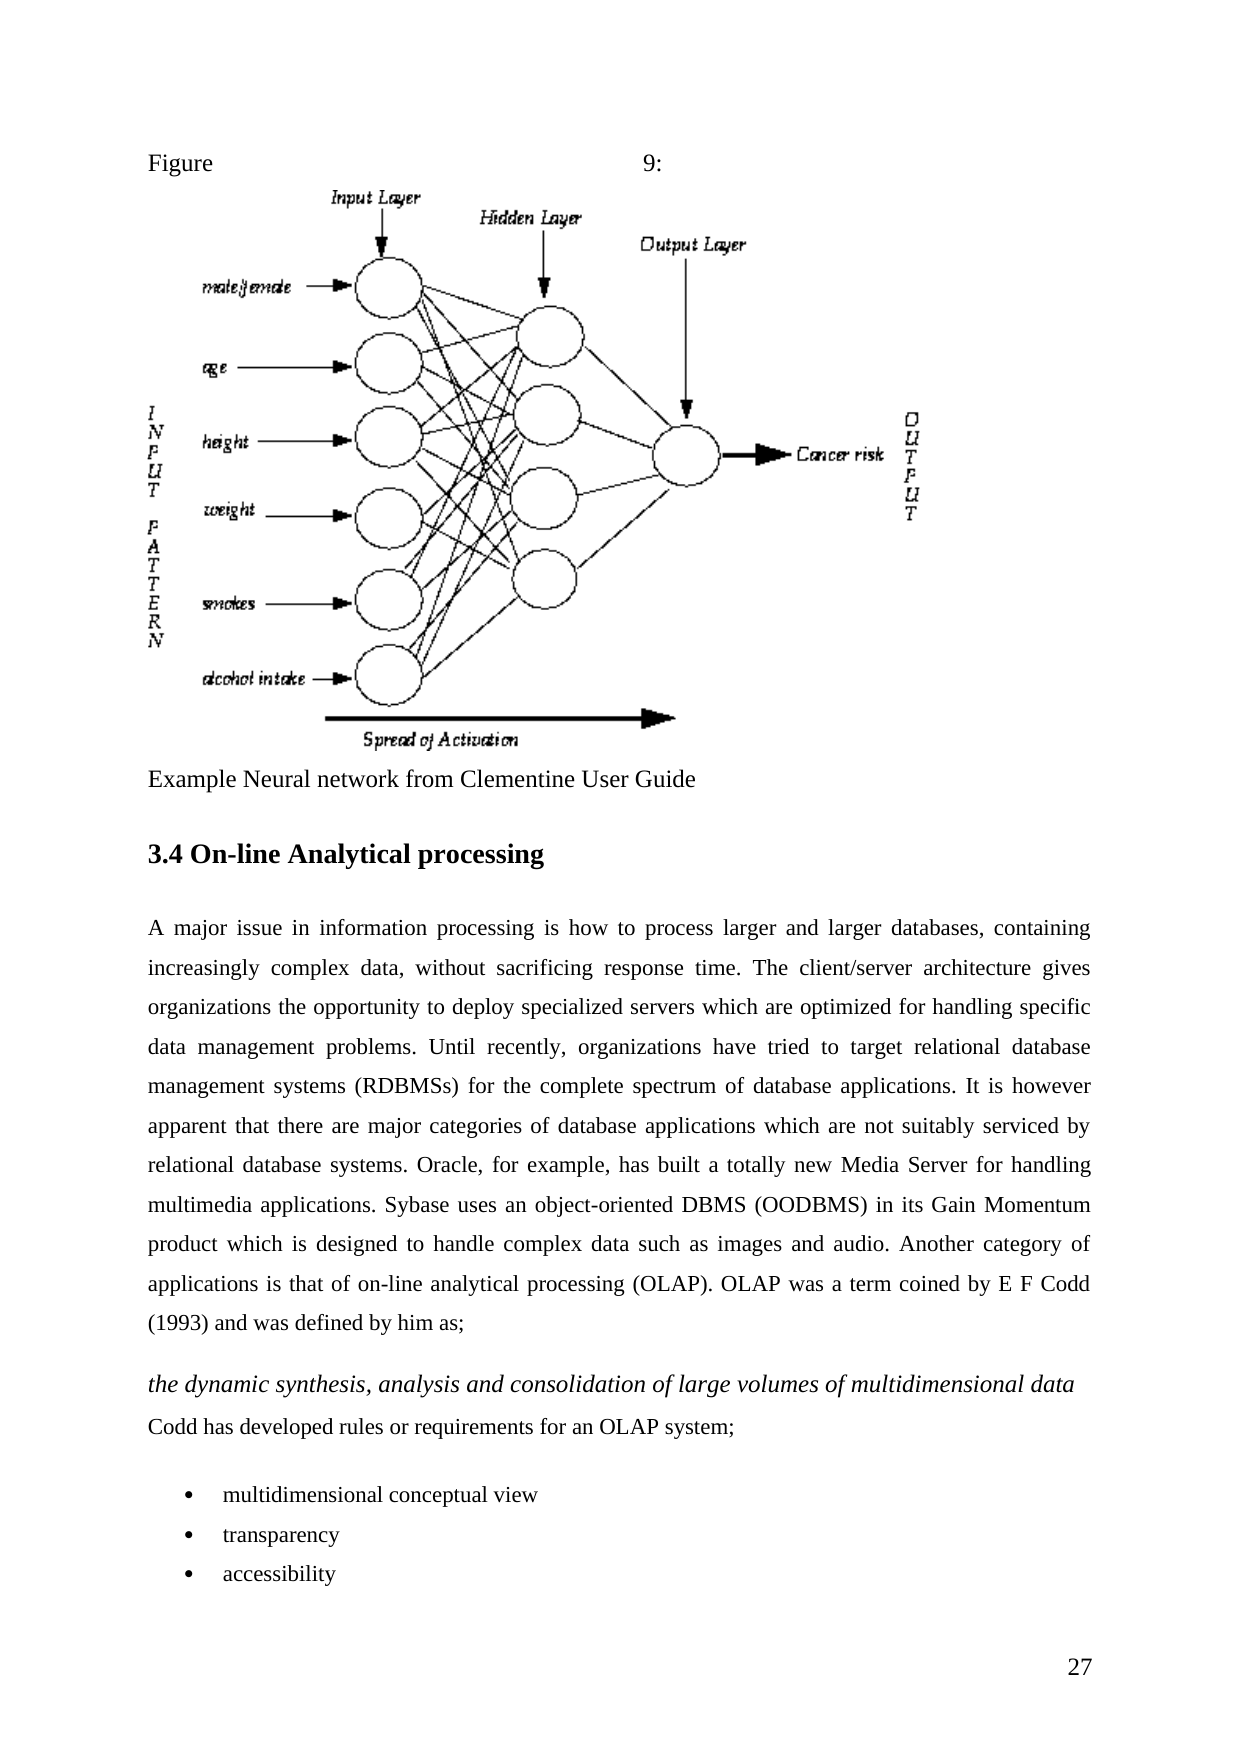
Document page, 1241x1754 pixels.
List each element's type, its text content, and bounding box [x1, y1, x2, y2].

text the dynamic synthesis, analysis and consolidation of large volumes of multidimensional data [148, 1369, 1093, 1398]
list transparency [185, 1521, 1093, 1547]
picture [147, 190, 920, 751]
subtitle 3.4 On-line Analytical processing [148, 837, 1093, 869]
list multidimensional conceptual view [185, 1481, 1093, 1508]
list accessibility [185, 1560, 1093, 1587]
text Codd has developed rules or requirements for an OLAP system; [148, 1413, 1093, 1439]
text A major issue in information processing is how to process larger and larger databases, containing increasingly complex data, without sacrificing response time. The client/server architecture gives organizations the opportunity to deploy specialized servers which are optimized for handling specific data management problems. Until recently, organizations have tried to target relational database management systems (RDBMSs) for the complete spectrum of database applications. It is however apparent that there are major categories of database applications which are not suitably serviced by relational database systems. Oracle, for example, has built a totally new Media Server for handling multimedia applications. Sybase uses an object-oriented DBMS (OODBMS) in its Gain Momentum product which is designed to handle complex data such as images and audio. Another category of applications is that of on-line analytical processing (OLAP). OLAP was a term coined by E F Codd (1993) and was defined by him as; [148, 914, 1093, 1336]
